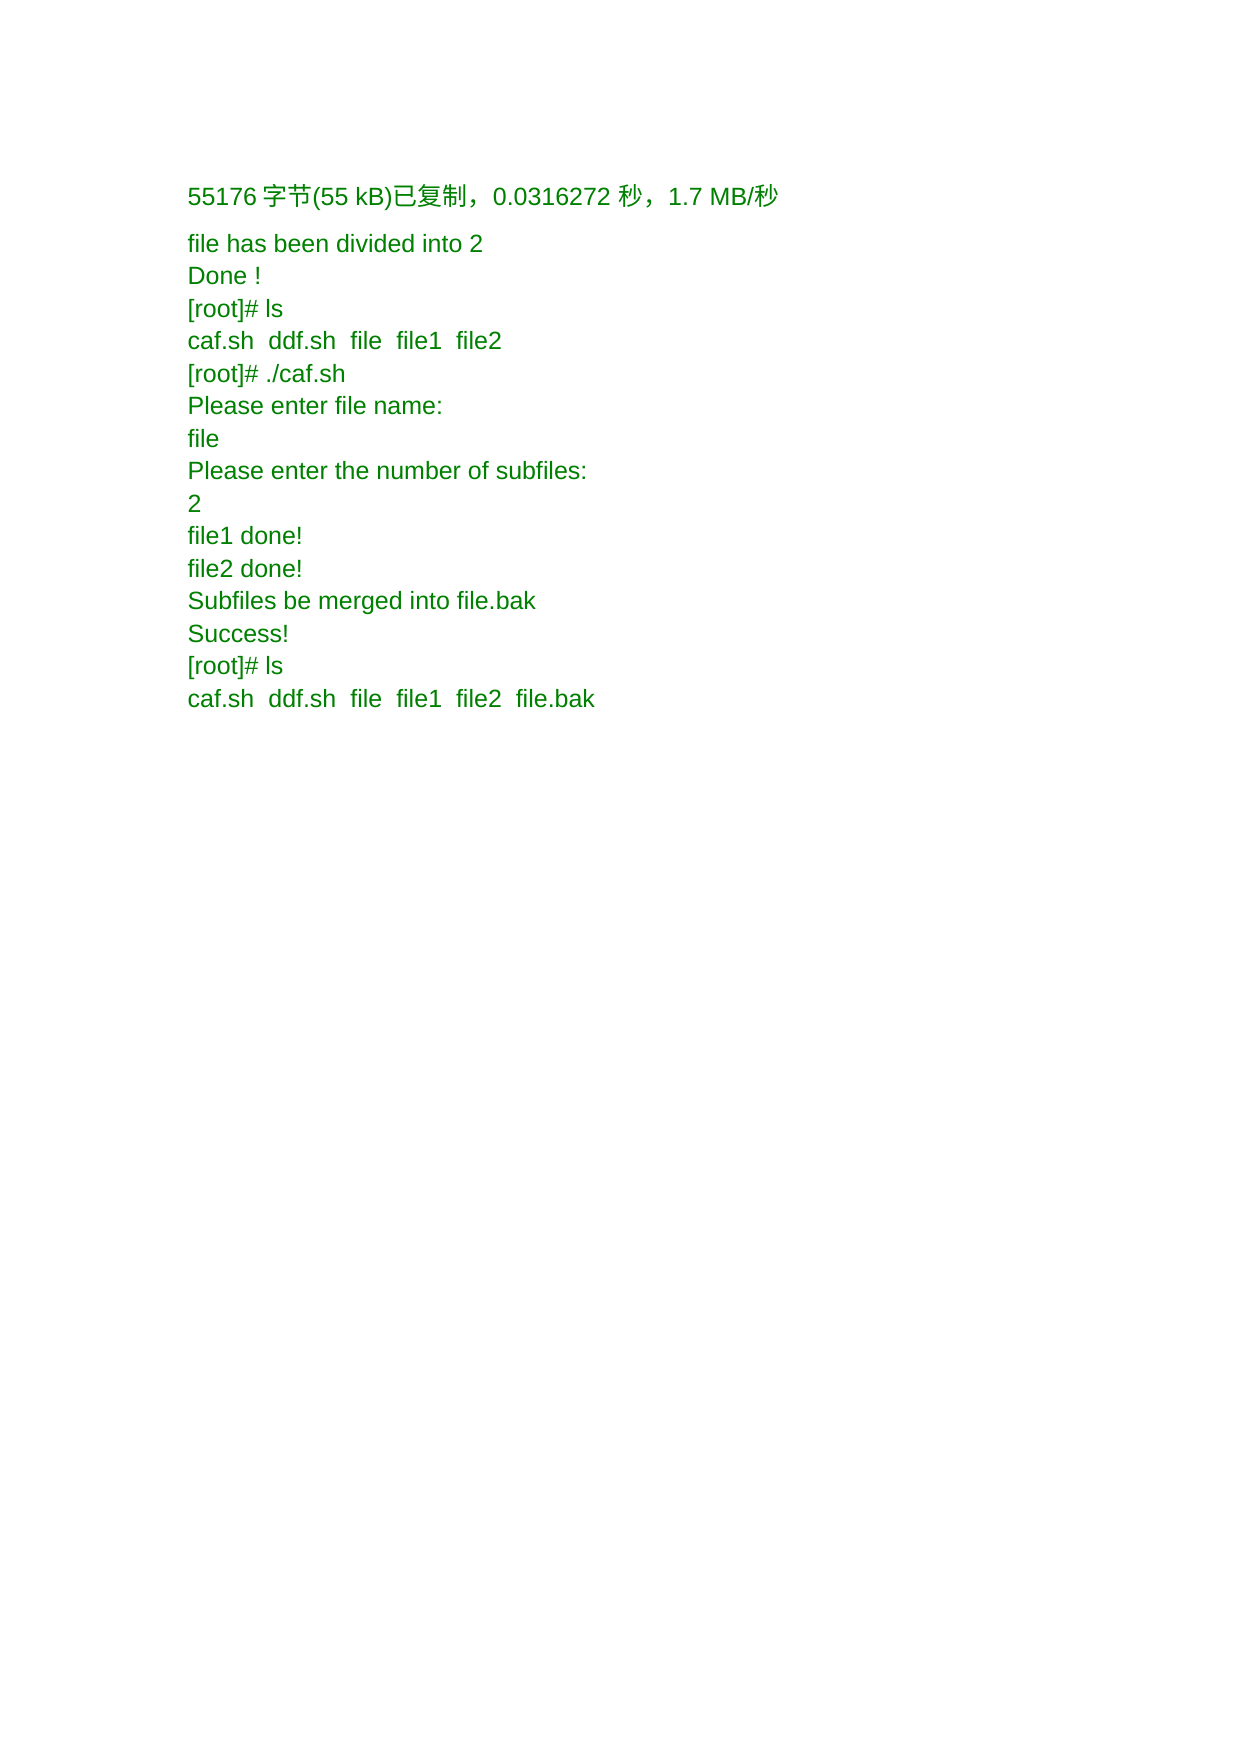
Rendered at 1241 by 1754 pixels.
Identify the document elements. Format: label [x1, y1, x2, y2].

text [187, 162, 1053, 714]
